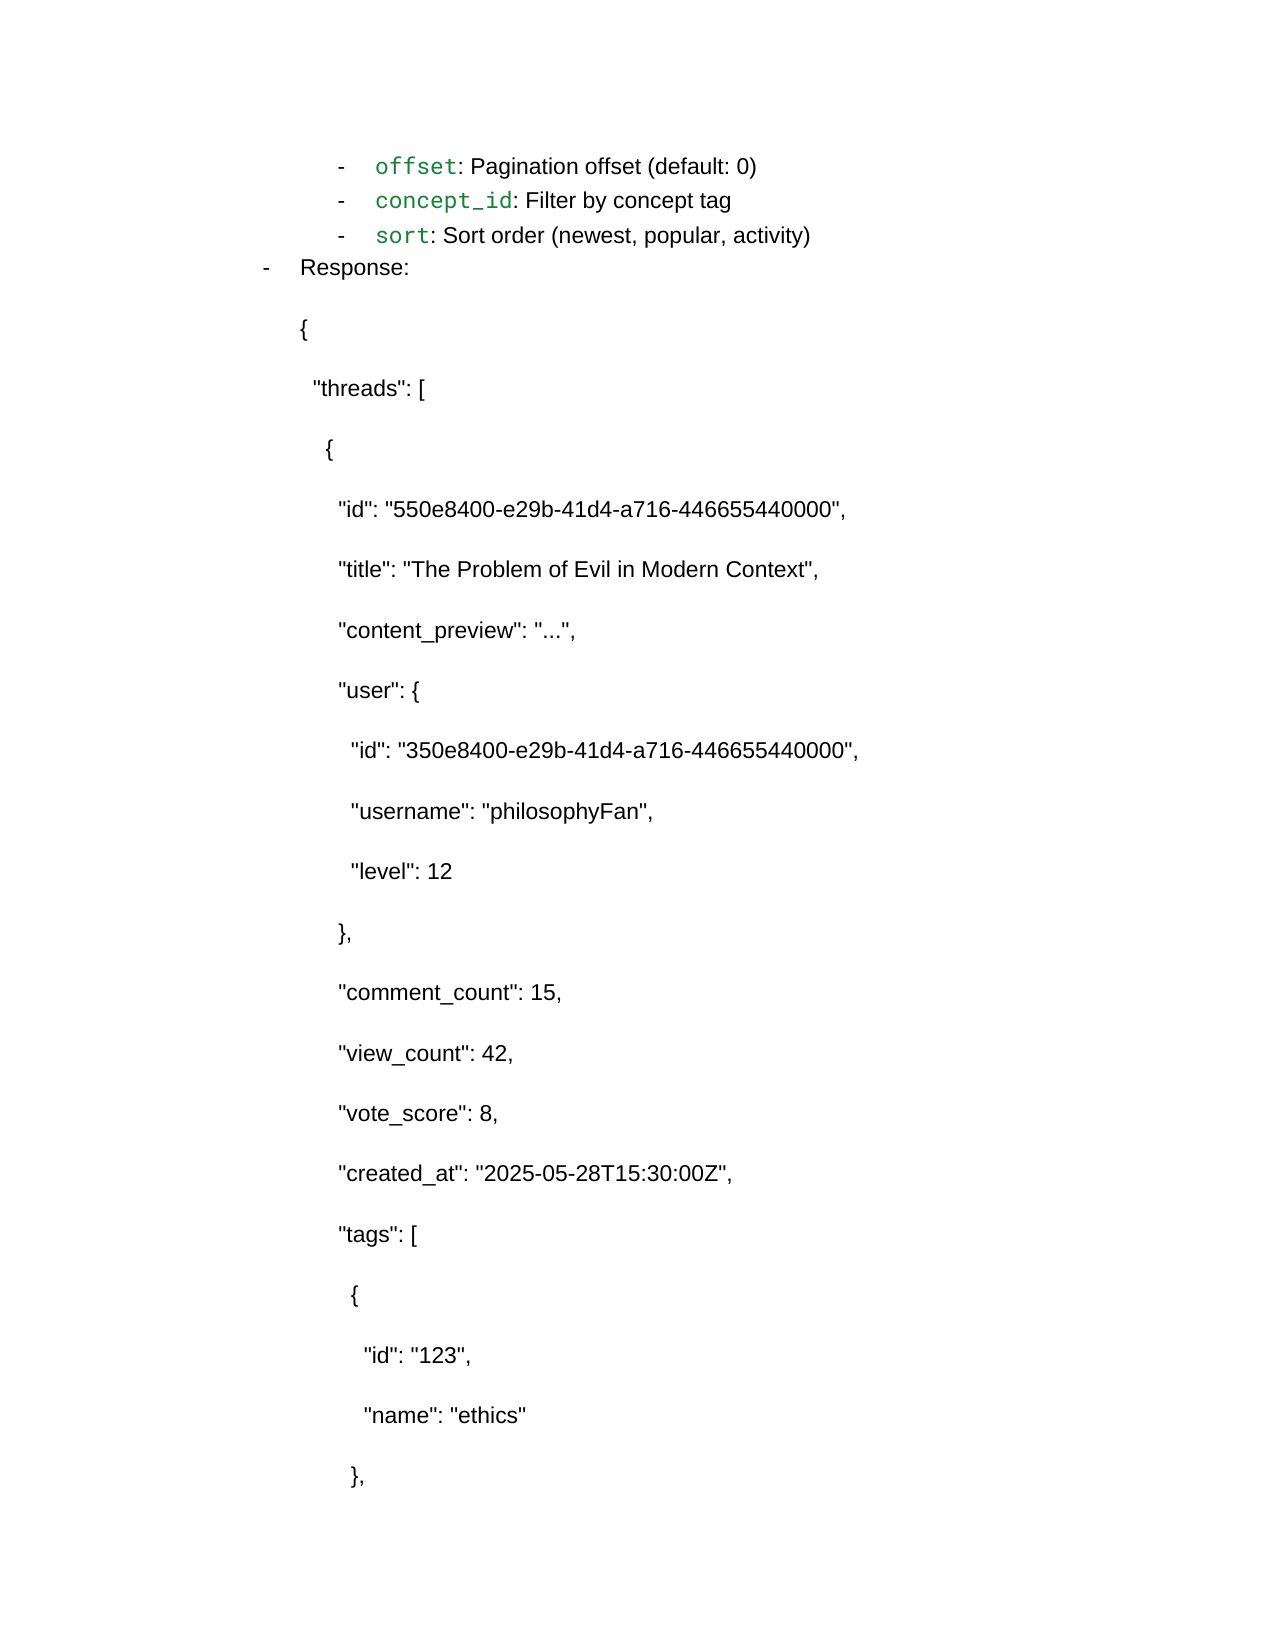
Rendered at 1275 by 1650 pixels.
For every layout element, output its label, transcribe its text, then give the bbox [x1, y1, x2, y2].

text "title": "The Problem of Evil in Modern Context", [300, 556, 1125, 582]
text "user": { [300, 677, 1125, 703]
text "content_preview": "...", [300, 617, 1125, 643]
text "tags": [ [300, 1221, 1125, 1247]
list sort: Sort order (newest, popular, activity) [337, 219, 1125, 249]
text }, [300, 919, 1125, 945]
text "view_count": 42, [300, 1039, 1125, 1066]
list offset: Pagination offset (default: 0) [337, 150, 1125, 180]
text "level": 12 [300, 858, 1125, 884]
text "username": "philosophyFan", [300, 798, 1125, 824]
text "comment_count": 15, [300, 979, 1125, 1005]
text { [300, 1281, 1125, 1307]
text "threads": [ [300, 375, 1125, 401]
text "id": "550e8400-e29b-41d4-a716-446655440000", [300, 496, 1125, 522]
text "id": "123", [300, 1342, 1125, 1368]
list Response: [262, 254, 1125, 280]
text }, [300, 1462, 1125, 1489]
text "id": "350e8400-e29b-41d4-a716-446655440000", [300, 737, 1125, 764]
list concept_id: Filter by concept tag [337, 185, 1125, 215]
text "vote_score": 8, [300, 1100, 1125, 1126]
text { [300, 314, 1125, 341]
text { [300, 435, 1125, 462]
text "created_at": "2025-05-28T15:30:00Z", [300, 1160, 1125, 1187]
text "name": "ethics" [300, 1402, 1125, 1428]
